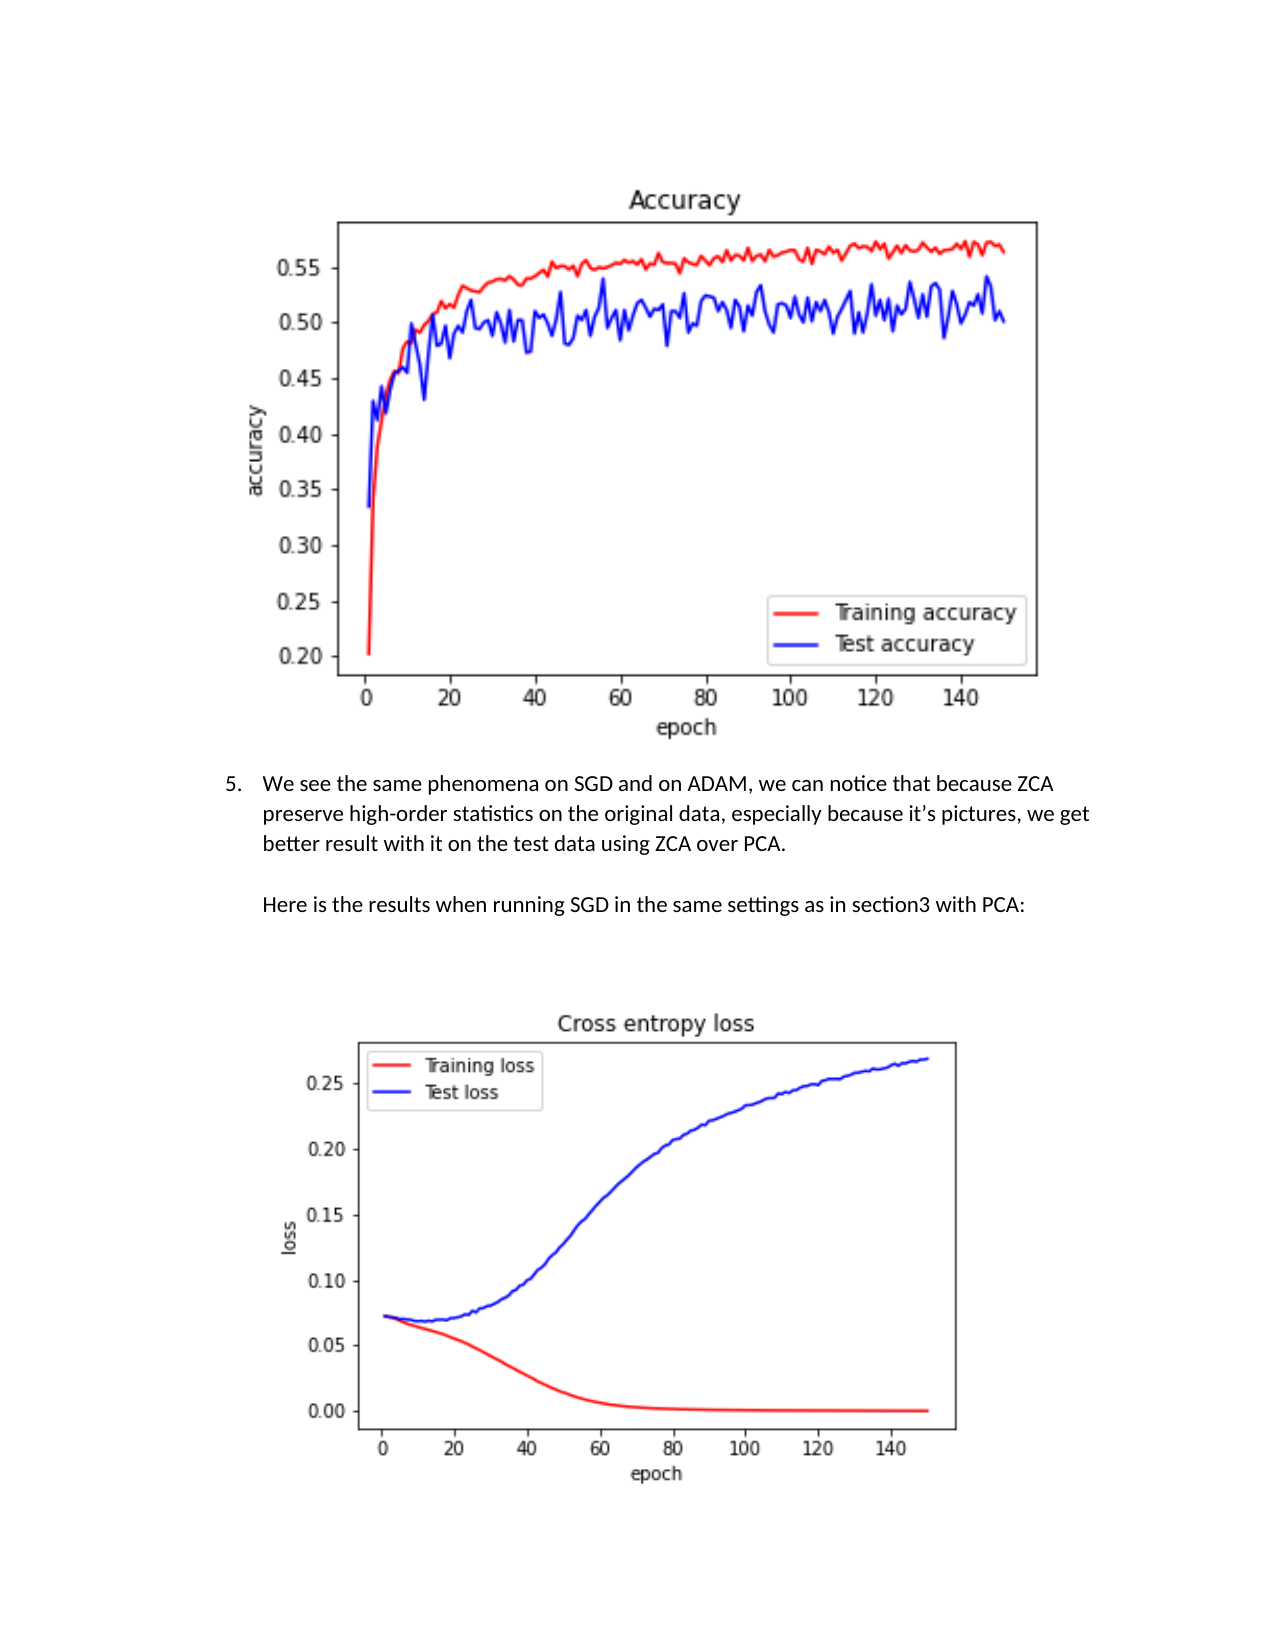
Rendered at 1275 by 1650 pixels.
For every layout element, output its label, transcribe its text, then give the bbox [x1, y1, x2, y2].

list Here is the results when running SGD in the same settings as in section3 with PCA: [262, 890, 1125, 918]
picture [262, 980, 1032, 1493]
list We see the same phenomena on SGD and on ADAM, we can notice that because ZCA preserve high-order statistics on the original data, especially because it’s pictures, we get better result with it on the test data using ZCA over PCA. [225, 769, 1125, 857]
picture [225, 150, 1125, 750]
